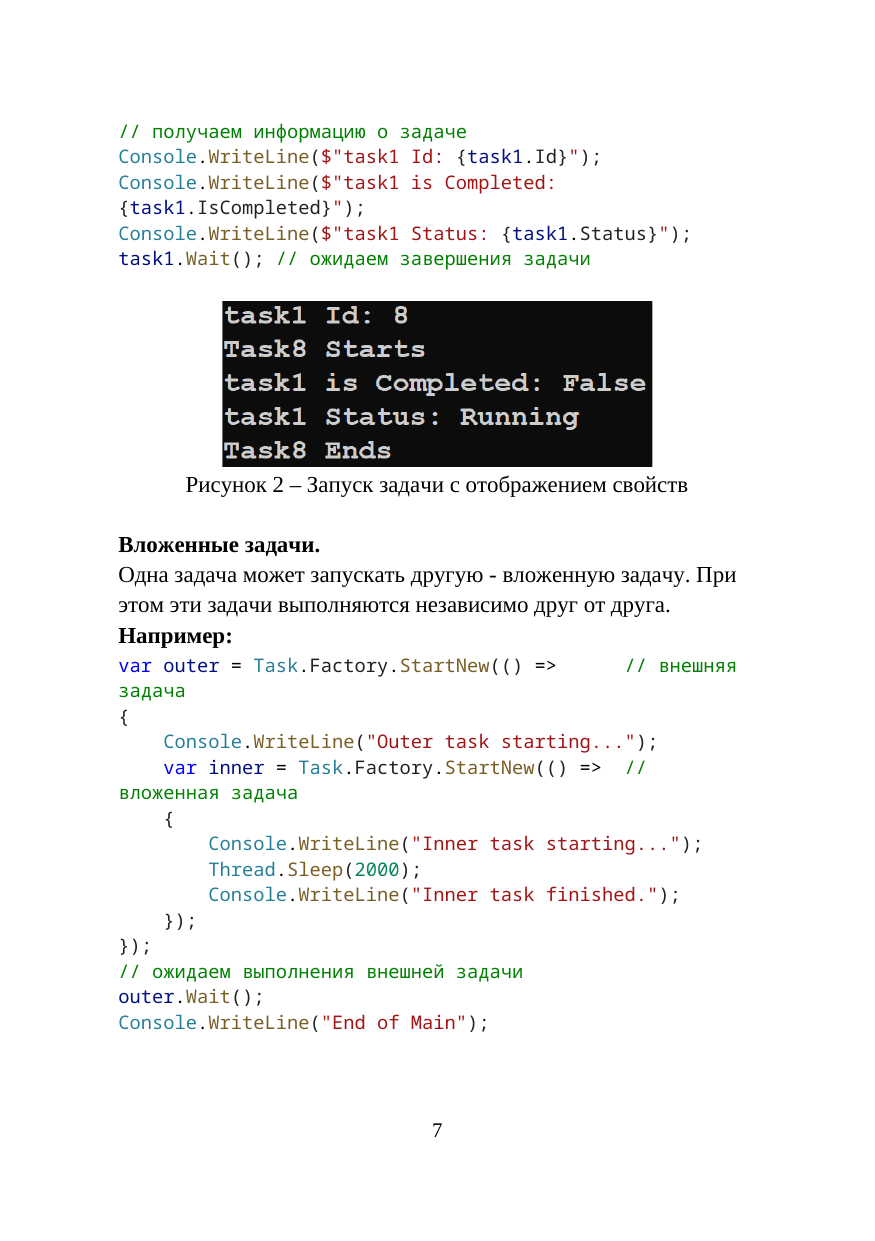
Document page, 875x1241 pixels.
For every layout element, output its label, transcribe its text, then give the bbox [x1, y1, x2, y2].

text Console.WriteLine($"task1 Id: {task1.Id}"); [118, 144, 756, 169]
text { [118, 703, 756, 728]
text Console.WriteLine($"task1 is Completed: {task1.IsCompleted}"); [118, 169, 756, 220]
text Console.WriteLine($"task1 Status: {task1.Status}"); [118, 220, 756, 246]
text // получаем информацию о задаче [118, 118, 756, 144]
text var inner = Task.Factory.StartNew(() => // вложенная задача [118, 754, 756, 805]
text Рисунок 2 – Запуск задачи с отображением свойств [118, 471, 756, 497]
text { [118, 805, 756, 831]
text }); [118, 933, 756, 958]
text var outer = Task.Factory.StartNew(() => // внешняя задача [118, 652, 756, 703]
text Вложенные задачи. [118, 531, 756, 557]
picture [221, 301, 653, 467]
text Console.WriteLine("Outer task starting..."); [118, 728, 756, 754]
text Console.WriteLine("End of Main"); [118, 1009, 756, 1035]
text outer.Wait(); [118, 984, 756, 1009]
text Console.WriteLine("Inner task starting..."); [118, 831, 756, 856]
text Thread.Sleep(2000); [118, 856, 756, 882]
text Одна задача может запускать другую - вложенную задачу. При этом эти задачи выполняются независимо друг от друга. Например: [118, 561, 756, 648]
text // ожидаем выполнения внешней задачи [118, 958, 756, 984]
text task1.Wait(); // ожидаем завершения задачи [118, 246, 756, 271]
text }); [118, 907, 756, 933]
text Console.WriteLine("Inner task finished."); [118, 882, 756, 907]
